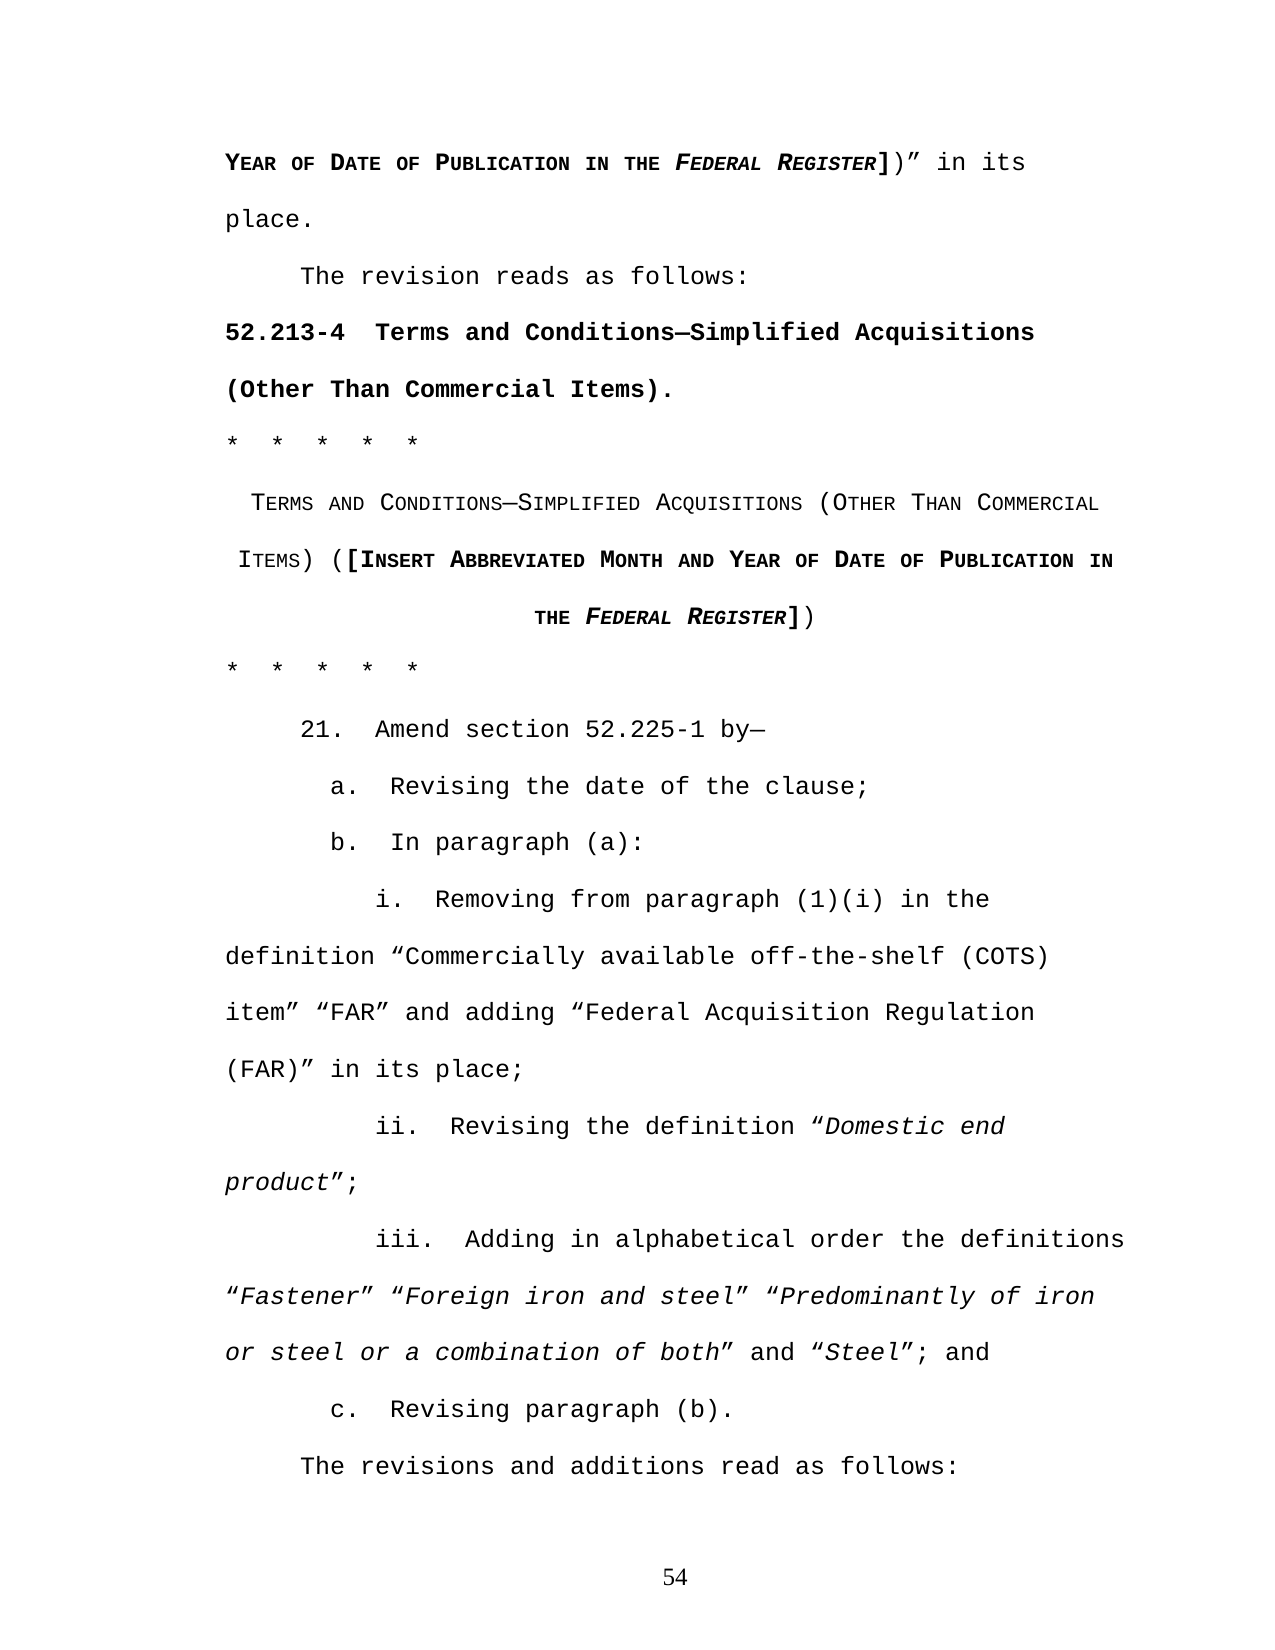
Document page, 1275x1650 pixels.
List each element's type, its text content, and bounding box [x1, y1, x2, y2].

text The revisions and additions read as follows: [225, 1453, 1125, 1482]
text i. Removing from paragraph (1)(i) in the definition “Commercially available off-the-shelf (COTS) item” “FAR” and adding “Federal Acquisition Regulation (FAR)” in its place; [225, 887, 1125, 1085]
text ii. Revising the definition “Domestic end product”; [225, 1113, 1125, 1198]
text b. In paragraph (a): [225, 830, 1125, 858]
text 52.213-4 Terms and Conditions—Simplified Acquisitions (Other Than Commercial Items). [225, 320, 1125, 405]
text * * * * * [225, 433, 1125, 462]
text 21. Amend section 52.225-1 by— [225, 717, 1125, 745]
text a. Revising the date of the clause; [225, 773, 1125, 802]
text The revision reads as follows: [225, 263, 1125, 292]
text iii. Adding in alphabetical order the definitions “Fastener” “Foreign iron and steel” “Predominantly of iron or steel or a combination of both” and “Steel”; and [225, 1227, 1125, 1368]
text * * * * * [225, 660, 1125, 688]
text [225, 150, 1125, 235]
text c. Revising paragraph (b). [225, 1397, 1125, 1425]
text Terms and Conditions—Simplified Acquisitions (Other Than Commercial Items) ([Insert Abbreviated Month and Year of Date of Publication in the Federal Register]) [225, 490, 1125, 632]
